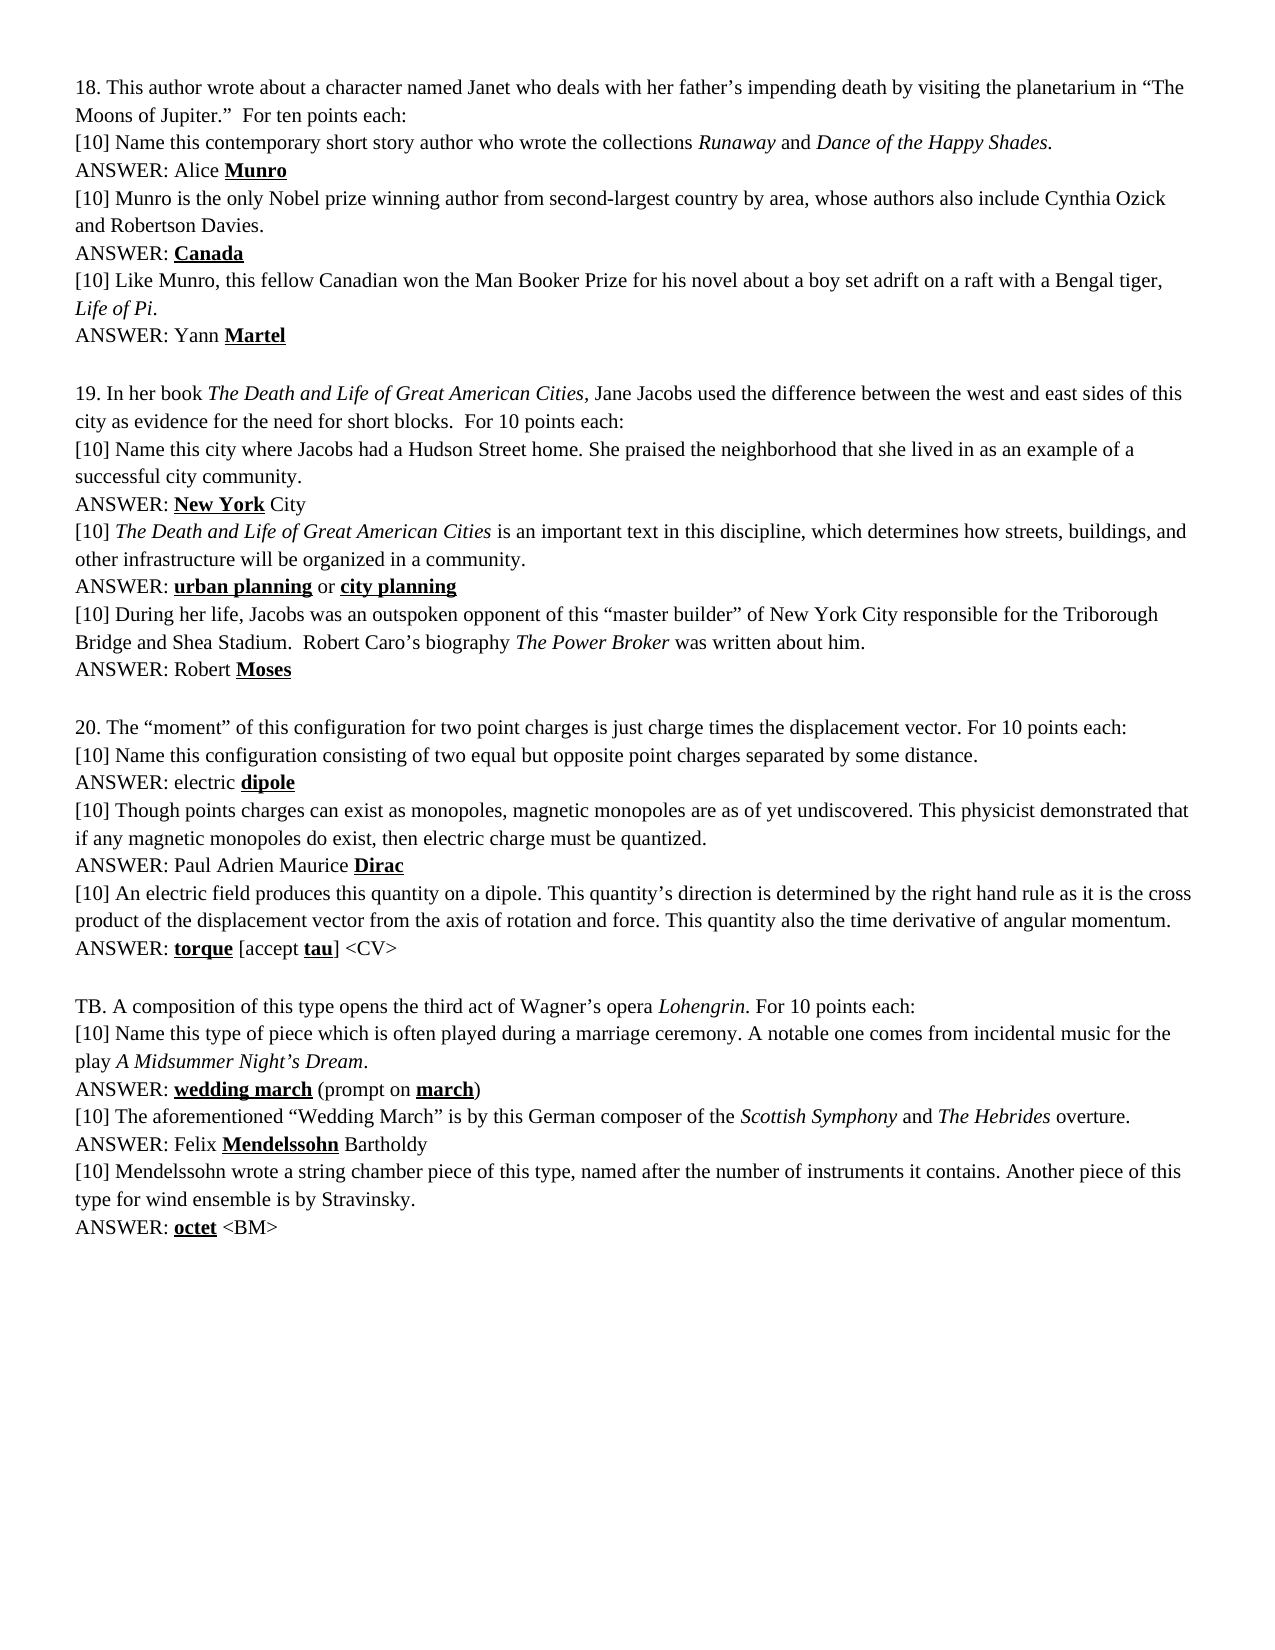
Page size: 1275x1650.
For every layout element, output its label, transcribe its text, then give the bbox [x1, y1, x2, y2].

text [10] The Death and Life of Great American Cities is an important text in this discipline, which determines how streets, buildings, and other infrastructure will be organized in a community. [75, 519, 1200, 571]
text ANSWER: Alice Munro [75, 158, 1200, 182]
text 19. In her book The Death and Life of Great American Cities, Jane Jacobs used the difference between the west and east sides of this city as evidence for the need for short blocks. For 10 points each: [75, 381, 1200, 433]
text ANSWER: urban planning or city planning [75, 574, 1200, 598]
text ANSWER: Felix Mendelssohn Bartholdy [75, 1132, 1200, 1156]
text [10] An electric field produces this quantity on a dipole. This quantity’s direction is determined by the right hand rule as it is the cross product of the displacement vector from the axis of rotation and force. This quantity also the time derivative of angular momentum. [75, 881, 1200, 932]
text [10] Like Munro, this fellow Canadian won the Man Booker Prize for his novel about a boy set adrift on a raft with a Bengal tiger, Life of Pi. [75, 268, 1200, 320]
text TB. A composition of this type opens the third act of Wagner’s opera Lohengrin. For 10 points each: [75, 994, 1200, 1018]
text [10] Munro is the only Nobel prize winning author from second-largest country by area, whose authors also include Cynthia Ozick and Robertson Davies. [75, 185, 1200, 237]
text [10] During her life, Jacobs was an outspoken opponent of this “master builder” of New York City responsible for the Triborough Bridge and Shea Stadium. Robert Caro’s biography The Power Broker was written about him. [75, 602, 1200, 654]
text 20. The “moment” of this configuration for two point charges is just charge times the displacement vector. For 10 points each: [75, 715, 1200, 739]
text ANSWER: New York City [75, 492, 1200, 516]
text [10] Name this type of piece which is often played during a marriage ceremony. A notable one comes from incidental music for the play A Midsummer Night’s Dream. [75, 1021, 1200, 1073]
text ANSWER: Yann Martel [75, 323, 1200, 347]
text [10] Name this configuration consisting of two equal but opposite point charges separated by some distance. [75, 743, 1200, 767]
text ANSWER: Paul Adrien Maurice Dirac [75, 853, 1200, 877]
text [10] Name this city where Jacobs had a Hudson Street home. She praised the neighborhood that she lived in as an example of a successful city community. [75, 436, 1200, 488]
text ANSWER: octet <BM> [75, 1214, 1200, 1239]
text ANSWER: Robert Moses [75, 657, 1200, 681]
text ANSWER: electric dipole [75, 770, 1200, 794]
text [10] Mendelssohn wrote a string chamber piece of this type, named after the number of instruments it contains. Another piece of this type for wind ensemble is by Stravinsky. [75, 1159, 1200, 1211]
text [10] The aforementioned “Wedding March” is by this German composer of the Scottish Symphony and The Hebrides overture. [75, 1104, 1200, 1128]
text [10] Name this contemporary short story author who wrote the collections Runaway and Dance of the Happy Shades. [75, 130, 1200, 154]
text [10] Though points charges can exist as monopoles, magnetic monopoles are as of yet undiscovered. This physicist demonstrated that if any magnetic monopoles do exist, then electric charge must be quantized. [75, 798, 1200, 849]
text ANSWER: torque [accept tau] <CV> [75, 936, 1200, 960]
text ANSWER: wedding march (prompt on march) [75, 1077, 1200, 1101]
text 18. This author wrote about a character named Janet who deals with her father’s impending death by visiting the planetarium in “The Moons of Jupiter.” For ten points each: [75, 75, 1200, 127]
text ANSWER: Canada [75, 241, 1200, 265]
